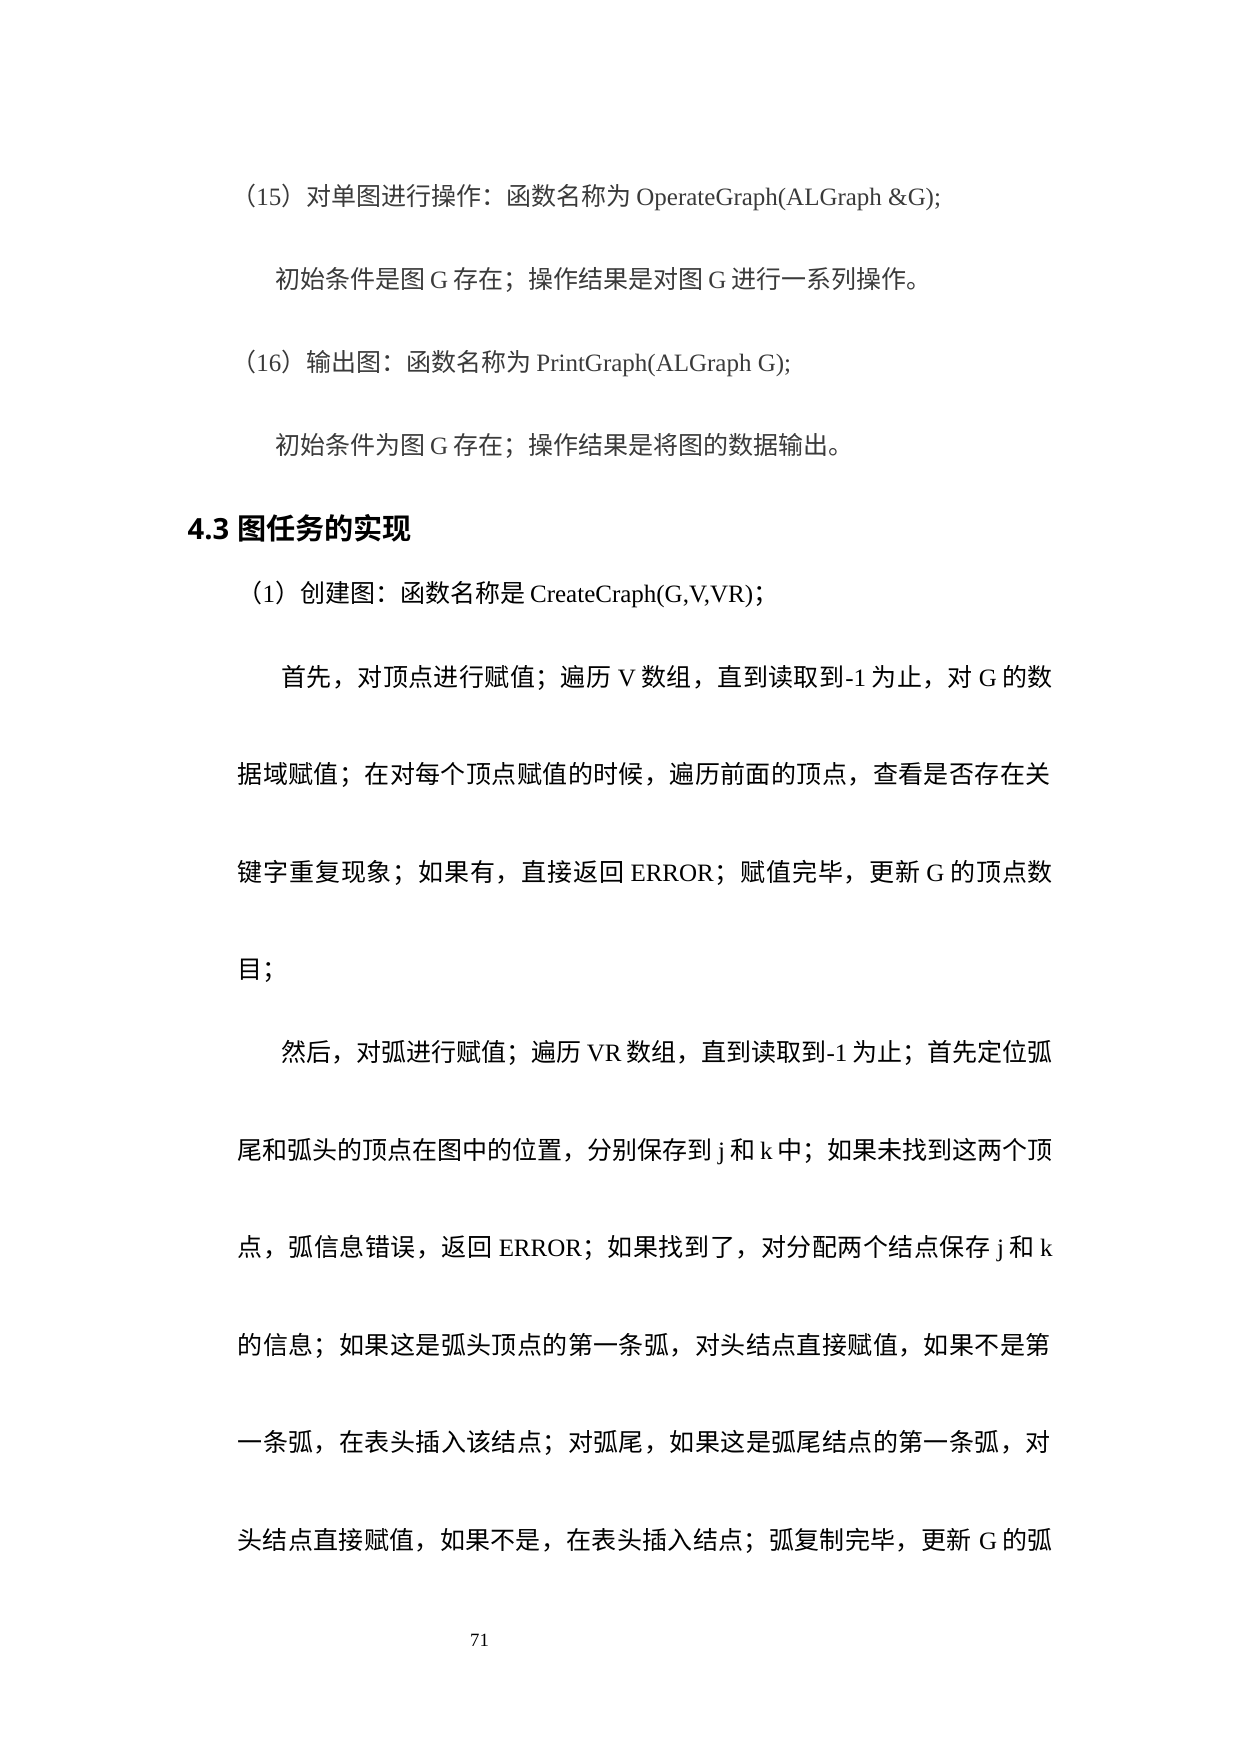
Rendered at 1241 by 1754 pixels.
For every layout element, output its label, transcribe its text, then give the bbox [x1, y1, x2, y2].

text 首先，对顶点进行赋值；遍历V数组，直到读取到-1为止，对G的数据域赋值；在对每个顶点赋值的时候，遍历前面的顶点，查看是否存在关键字重复现象；如果有，直接返回ERROR；赋值完毕，更新G的顶点数目； [237, 643, 1053, 1000]
list 对单图进行操作：函数名称为OperateGraph(ALGraph &G); [187, 162, 1053, 227]
text 初始条件为图G存在；操作结果是将图的数据输出。 [231, 411, 1053, 476]
list 输出图：函数名称为PrintGraph(ALGraph G); [187, 328, 1053, 393]
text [237, 1018, 1053, 1571]
text 4.3 图任务的实现 [187, 494, 1053, 559]
text （1）创建图：函数名称是CreateCraph(G,V,VR)； [237, 559, 1053, 624]
text 初始条件是图G存在；操作结果是对图G进行一系列操作。 [231, 245, 1053, 310]
